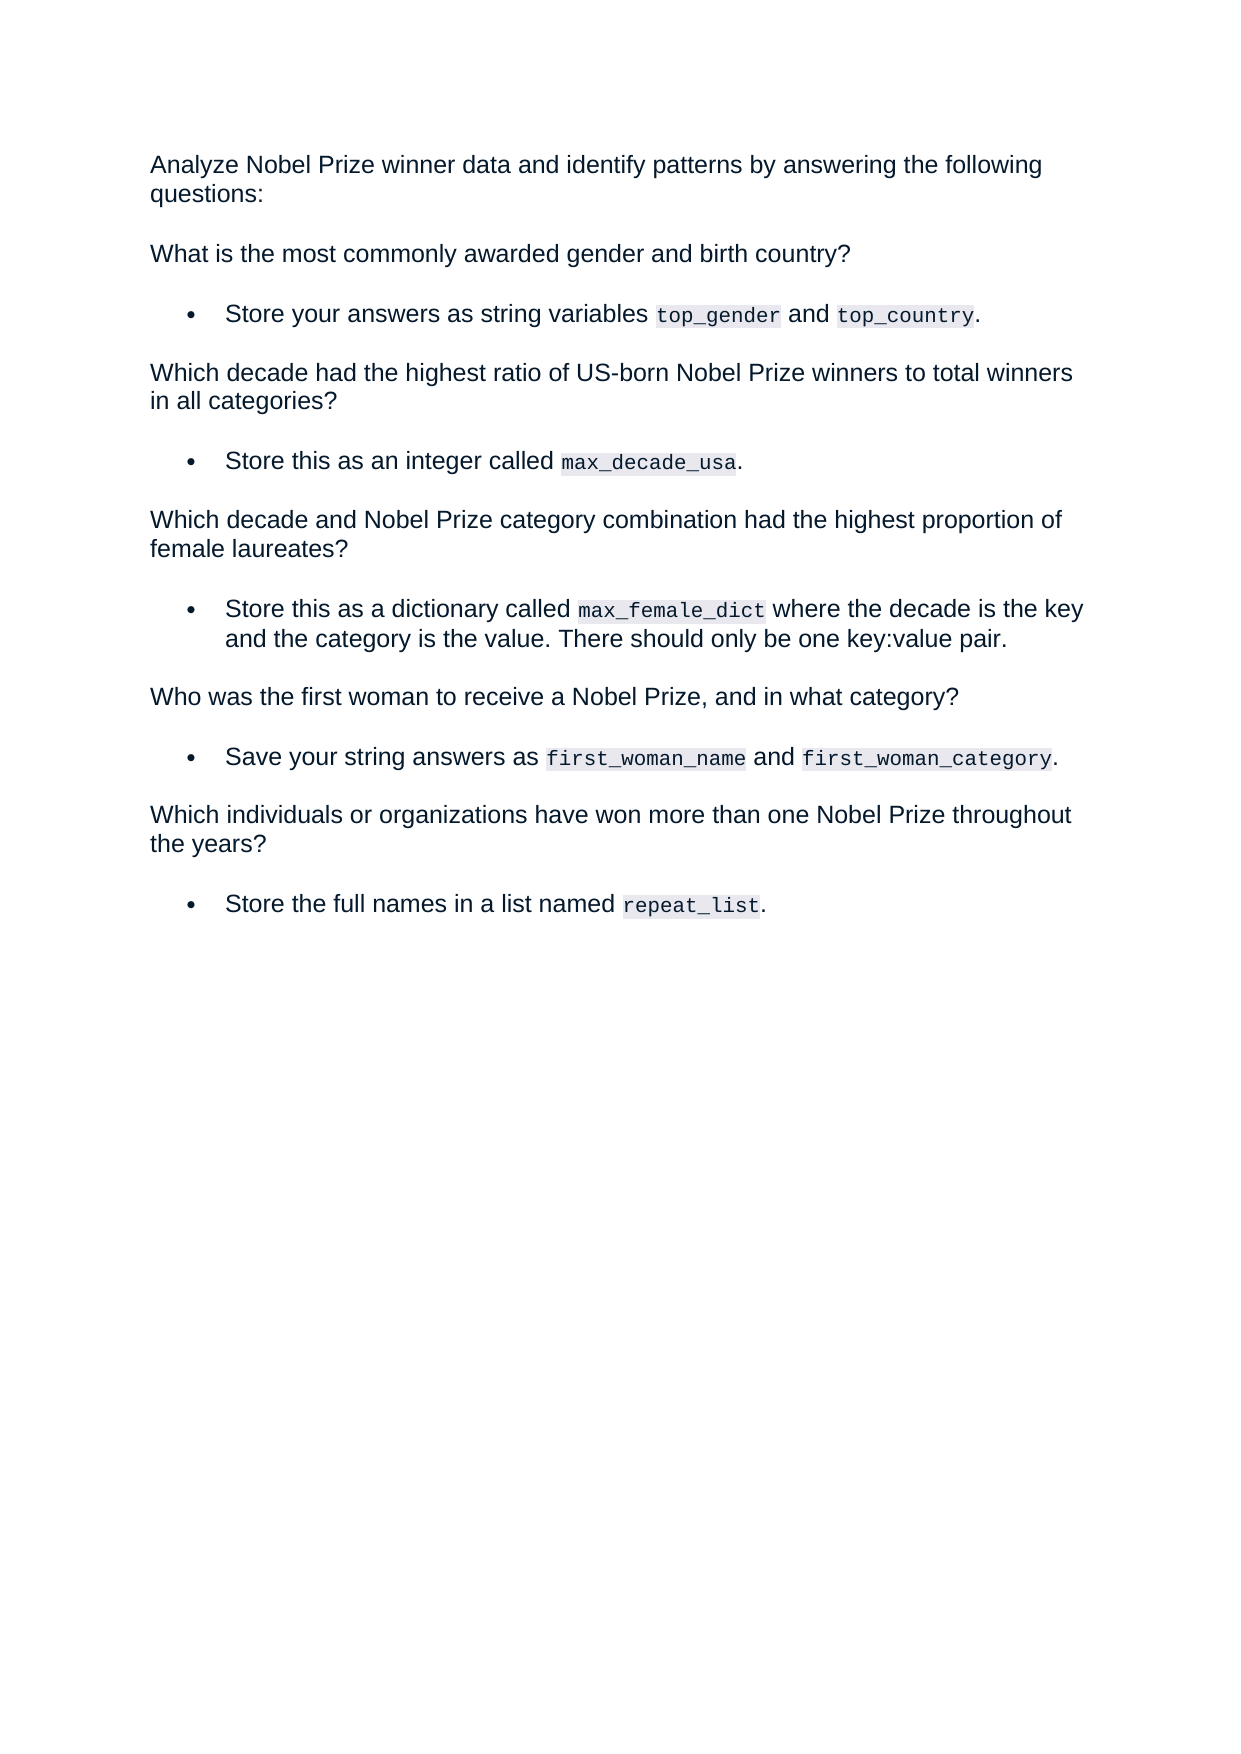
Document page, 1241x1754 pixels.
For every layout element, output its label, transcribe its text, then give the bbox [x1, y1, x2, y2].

list Store the full names in a list named repeat_list. [187, 889, 1090, 919]
list Store this as a dictionary called max_female_dict where the decade is the key and the category is the value. There should only be one key:value pair. [187, 594, 1090, 652]
list Store your answers as string variables top_gender and top_country. [187, 299, 1090, 328]
text What is the most commonly awarded gender and birth country? [150, 239, 1090, 267]
text Who was the first woman to receive a Nobel Prize, and in what category? [150, 682, 1090, 710]
text Analyze Nobel Prize winner data and identify patterns by answering the following questions: [150, 150, 1090, 207]
list Store this as an integer called max_decade_usa. [187, 446, 1090, 476]
list Save your string answers as first_woman_name and first_woman_category. [187, 742, 1090, 771]
text Which individuals or organizations have won more than one Nobel Prize throughout the years? [150, 800, 1090, 858]
text Which decade and Nobel Prize category combination had the highest proportion of female laureates? [150, 505, 1090, 563]
text Which decade had the highest ratio of US-born Nobel Prize winners to total winners in all categories? [150, 358, 1090, 415]
